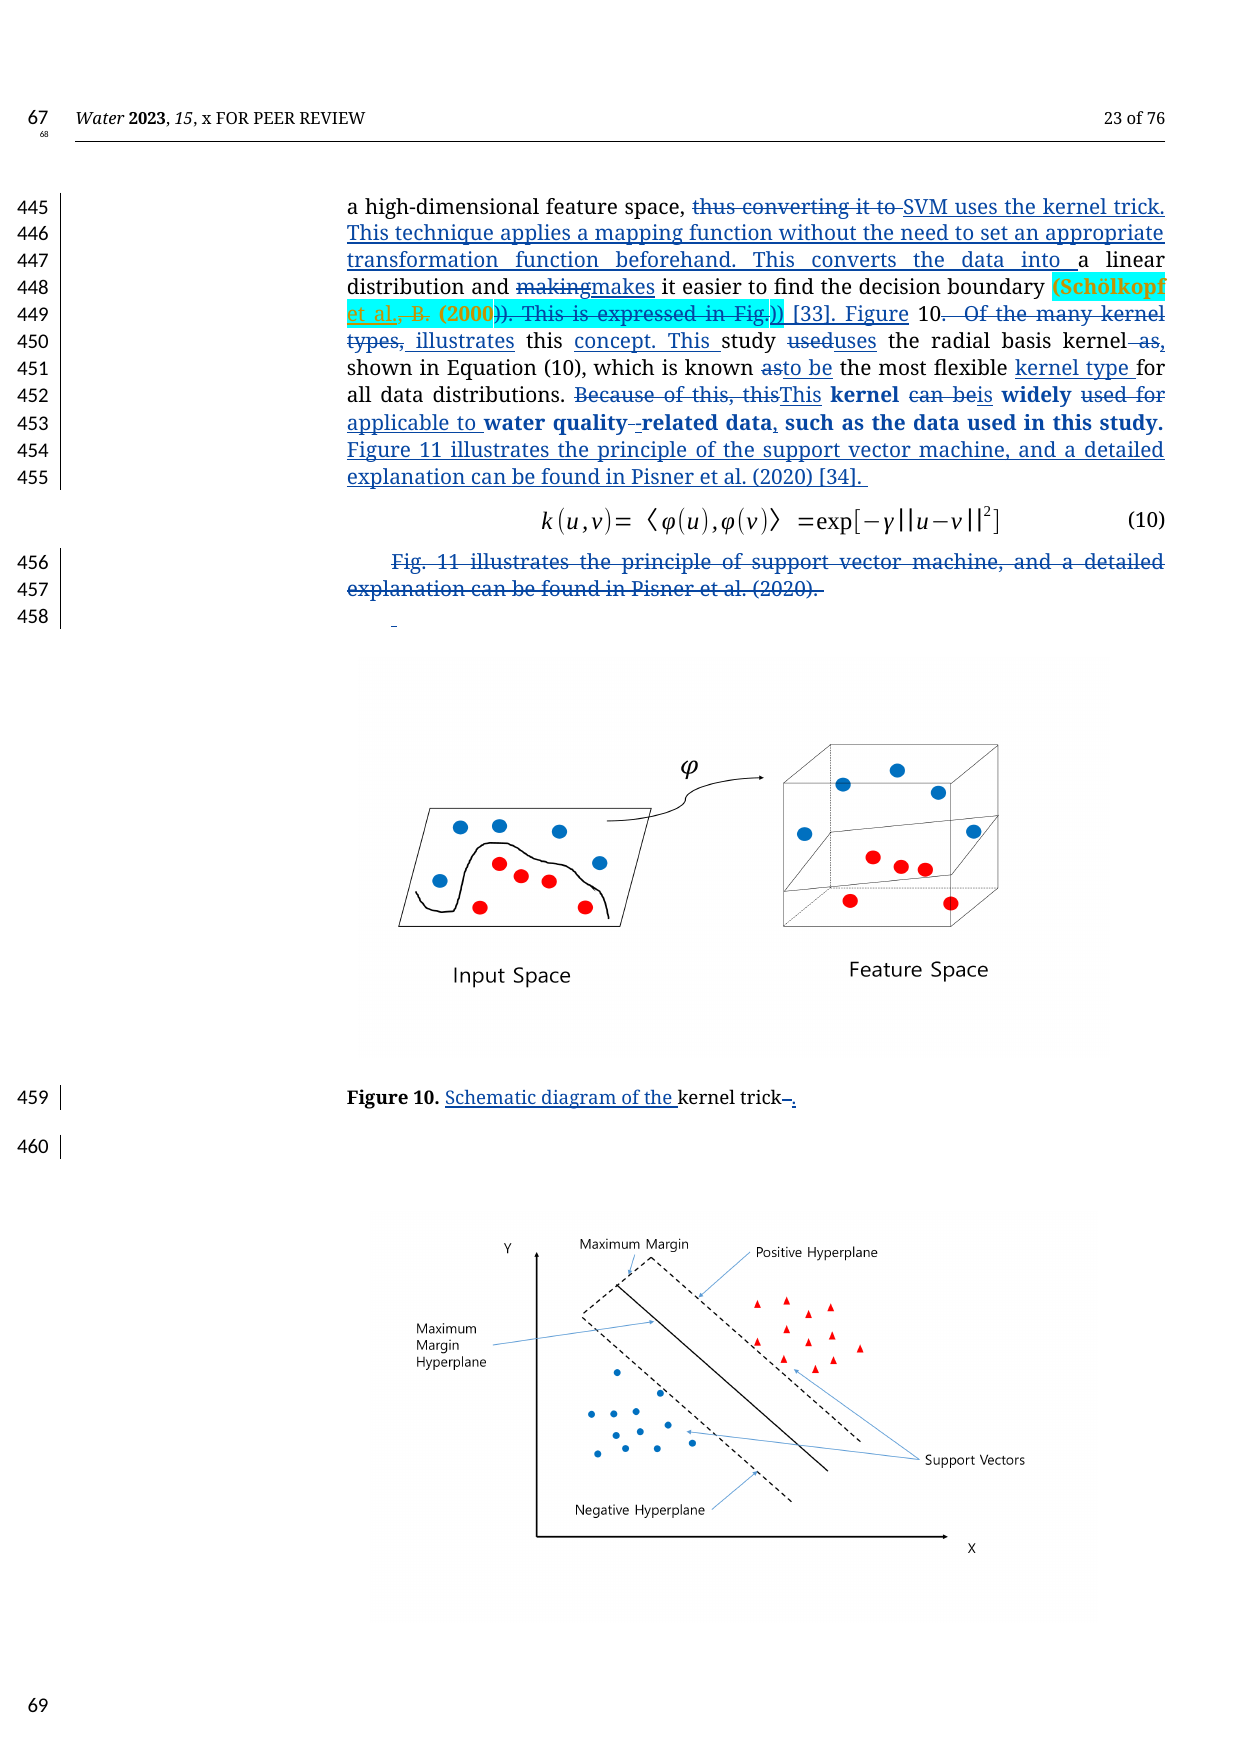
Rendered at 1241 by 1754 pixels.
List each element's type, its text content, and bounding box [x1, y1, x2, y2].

table_header [303, 629, 1165, 1073]
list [347, 192, 1165, 242]
table_header [303, 1184, 1165, 1638]
picture [357, 657, 1111, 1058]
table_header (10) [1120, 490, 1165, 548]
picture [370, 1211, 1099, 1623]
text Figure 10. kernel trick [347, 1085, 1165, 1109]
table_header [347, 490, 1120, 548]
